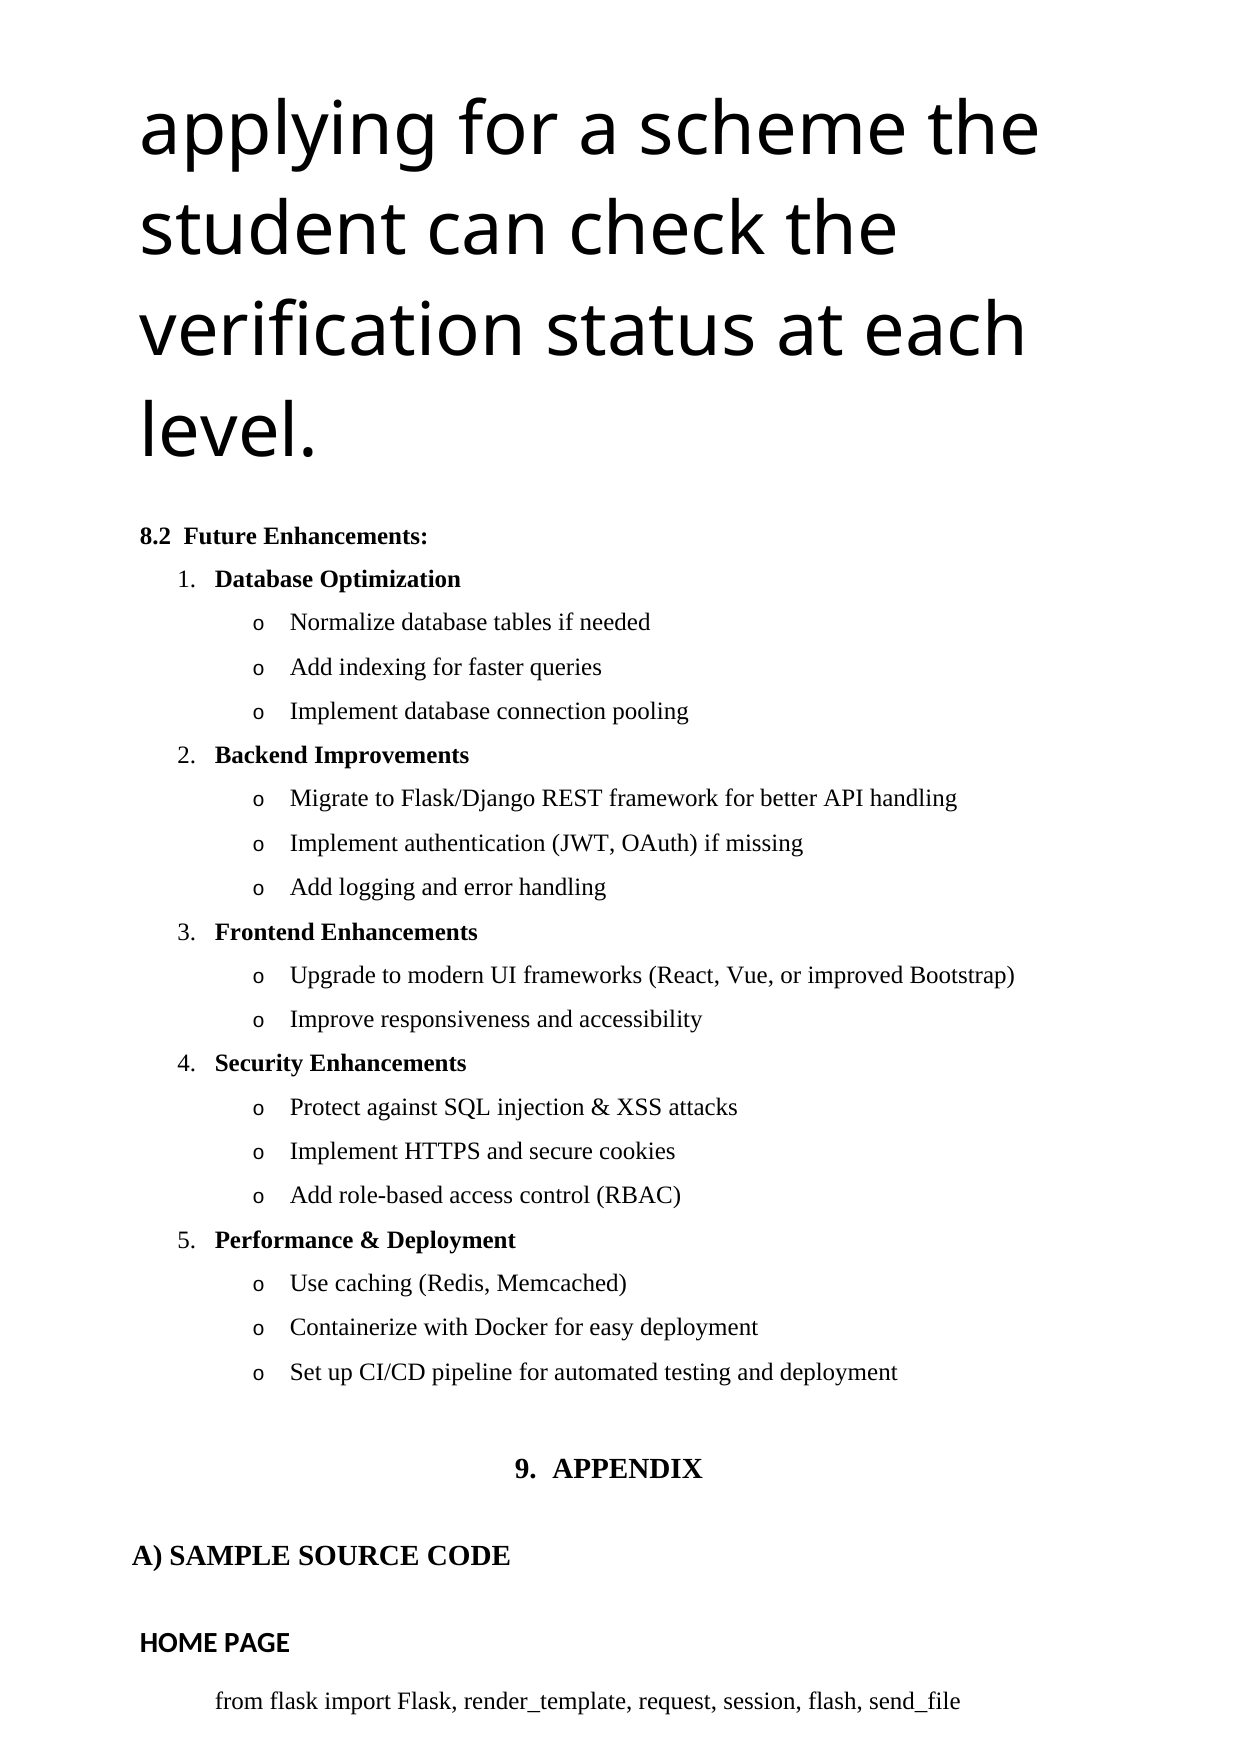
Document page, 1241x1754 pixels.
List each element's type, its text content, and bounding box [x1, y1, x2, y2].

list Set up CI/CD pipeline for automated testing and deployment [252, 1357, 1115, 1386]
list Implement HTTPS and secure cookies [252, 1136, 1115, 1166]
list Migrate to Flask/Django REST framework for better API handling [252, 783, 1115, 813]
list Add role-based access control (RBAC) [252, 1180, 1115, 1210]
list Protect against SQL injection & XSS attacks [252, 1092, 1115, 1121]
list Security Enhancements [177, 1048, 1115, 1077]
text 8.2 Future Enhancements: [139, 521, 1115, 550]
list Add logging and error handling [252, 872, 1115, 902]
list Performance & Deployment [177, 1225, 1115, 1253]
list Implement authentication (JWT, OAuth) if missing [252, 828, 1115, 857]
list Database Optimization [177, 564, 1115, 593]
list Upgrade to modern UI frameworks (React, Vue, or improved Bootstrap) [252, 960, 1115, 989]
text applying for a scheme the student can check the verification status at each level. [139, 75, 1115, 478]
list Containerize with Docker for easy deployment [252, 1312, 1115, 1342]
list Backend Improvements [177, 740, 1115, 769]
list APPENDIX [102, 1451, 1115, 1485]
list Implement database connection pooling [252, 696, 1115, 726]
list Improve responsiveness and accessibility [252, 1004, 1115, 1034]
list Normalize database tables if needed [252, 607, 1115, 637]
list SAMPLE SOURCE CODE [132, 1538, 1115, 1571]
text from flask import Flask, render_template, request, session, flash, send_file [214, 1686, 1115, 1715]
list Use caching (Redis, Memcached) [252, 1268, 1115, 1297]
list Add indexing for faster queries [252, 652, 1115, 681]
list Frontend Enhancements [177, 917, 1115, 945]
text HOME PAGE [139, 1624, 1115, 1660]
